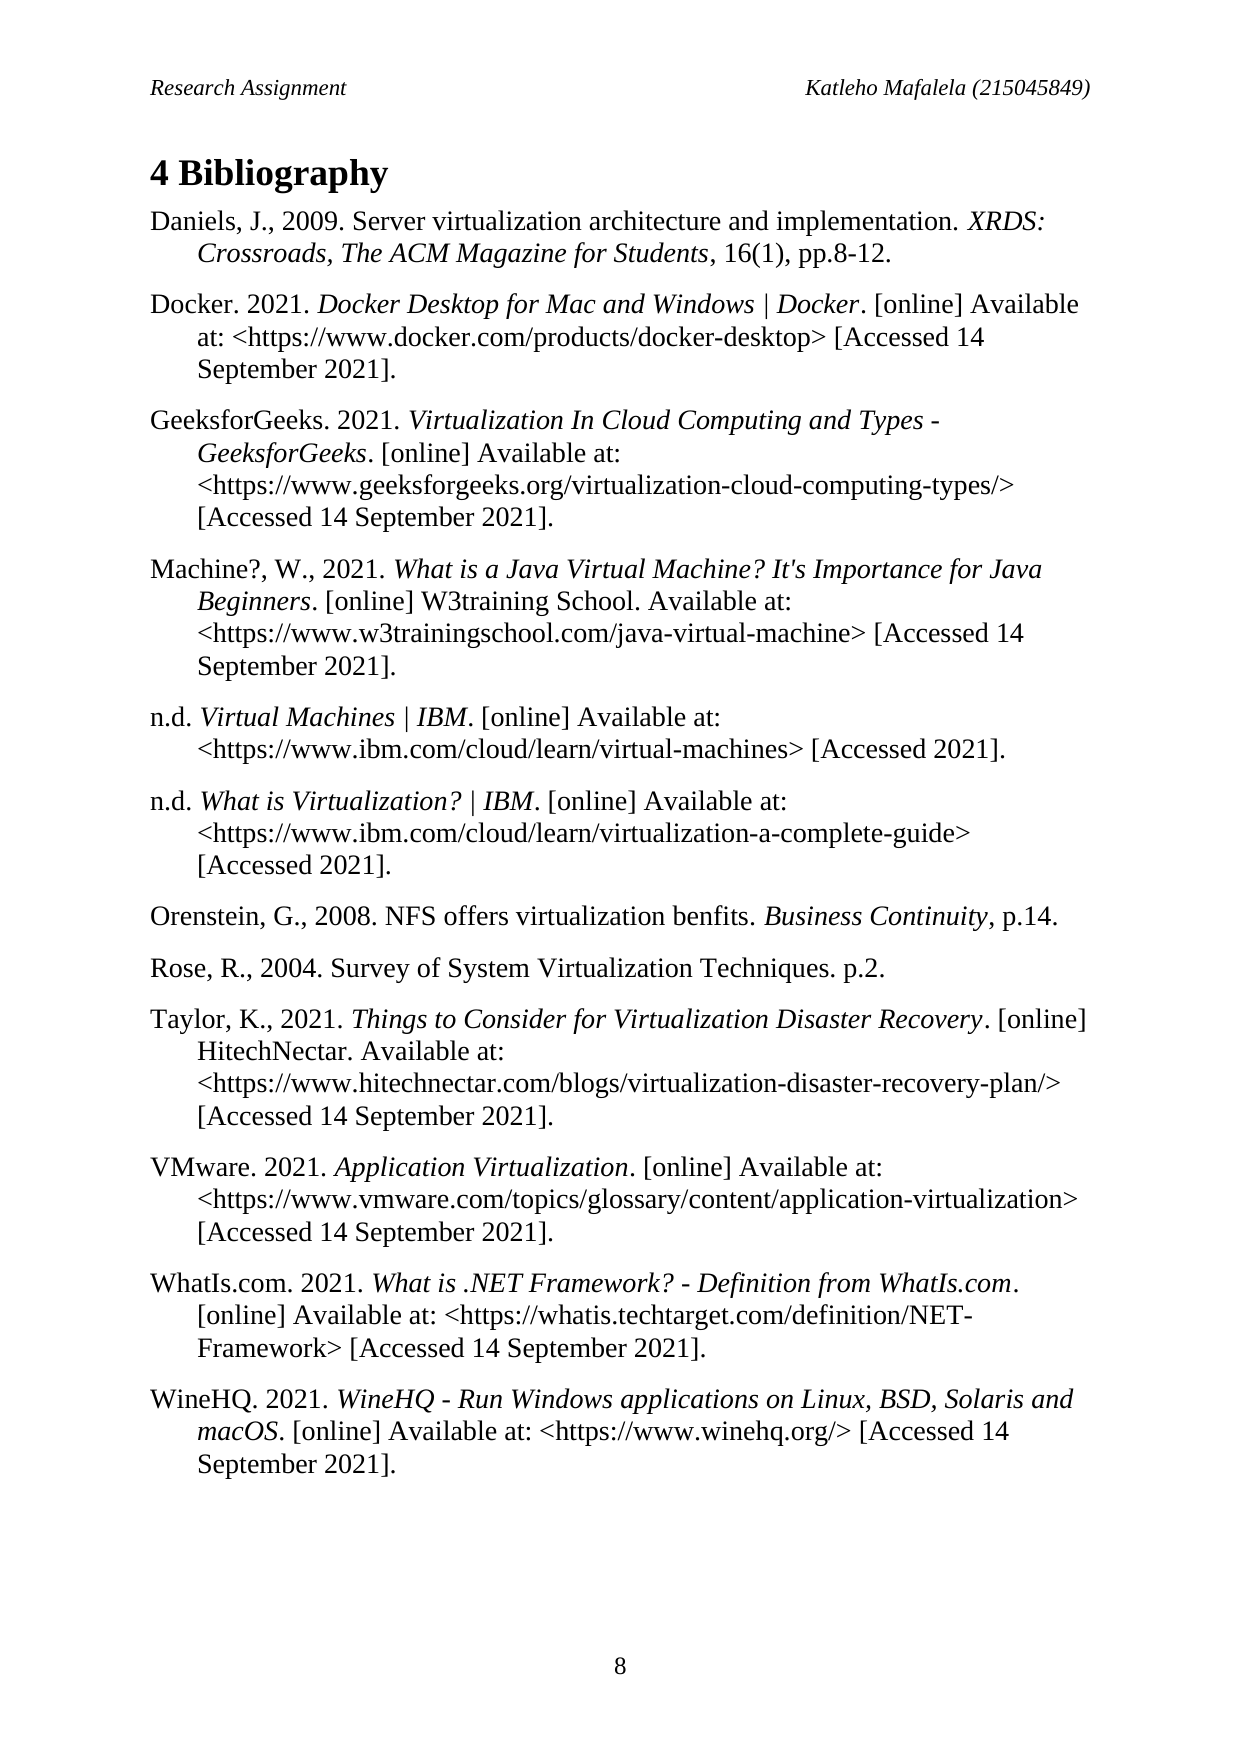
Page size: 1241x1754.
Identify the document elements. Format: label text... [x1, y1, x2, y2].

text Docker. 2021. Docker Desktop for Mac and Windows | Docker. [online] Available at: <https://www.docker.com/products/docker-desktop> [Accessed 14 September 2021]. [150, 287, 1090, 384]
text Rose, R., 2004. Survey of System Virtualization Techniques. p.2. [150, 951, 1090, 983]
text Orenstein, G., 2008. NFS offers virtualization benfits. Business Continuity, p.14. [150, 899, 1090, 932]
text WhatIs.com. 2021. What is .NET Framework? - Definition from WhatIs.com. [online] Available at: <https://whatis.techtarget.com/definition/NET-Framework> [Accessed 14 September 2021]. [150, 1266, 1090, 1363]
text WineHQ. 2021. WineHQ - Run Windows applications on Linux, BSD, Solaris and macOS. [online] Available at: <https://www.winehq.org/> [Accessed 14 September 2021]. [150, 1382, 1090, 1479]
text Machine?, W., 2021. What is a Java Virtual Machine? It's Importance for Java Beginners. [online] W3training School. Available at: <https://www.w3trainingschool.com/java-virtual-machine> [Accessed 14 September 2021]. [150, 552, 1090, 681]
text Taylor, K., 2021. Things to Consider for Virtualization Disaster Recovery. [online] HitechNectar. Available at: <https://www.hitechnectar.com/blogs/virtualization-disaster-recovery-plan/> [Accessed 14 September 2021]. [150, 1002, 1090, 1131]
text Daniels, J., 2009. Server virtualization architecture and implementation. XRDS: Crossroads, The ACM Magazine for Students, 16(1), pp.8-12. [150, 204, 1090, 269]
text n.d. Virtual Machines | IBM. [online] Available at: <https://www.ibm.com/cloud/learn/virtual-machines> [Accessed 2021]. [150, 700, 1090, 765]
text VMware. 2021. Application Virtualization. [online] Available at: <https://www.vmware.com/topics/glossary/content/application-virtualization> [Accessed 14 September 2021]. [150, 1150, 1090, 1247]
text n.d. What is Virtualization? | IBM. [online] Available at: <https://www.ibm.com/cloud/learn/virtualization-a-complete-guide> [Accessed 2021]. [150, 783, 1090, 881]
text GeeksforGeeks. 2021. Virtualization In Cloud Computing and Types - GeeksforGeeks. [online] Available at: <https://www.geeksforgeeks.org/virtualization-cloud-computing-types/> [Accessed 14 September 2021]. [150, 403, 1090, 533]
subtitle 4 Bibliography [150, 150, 1090, 193]
